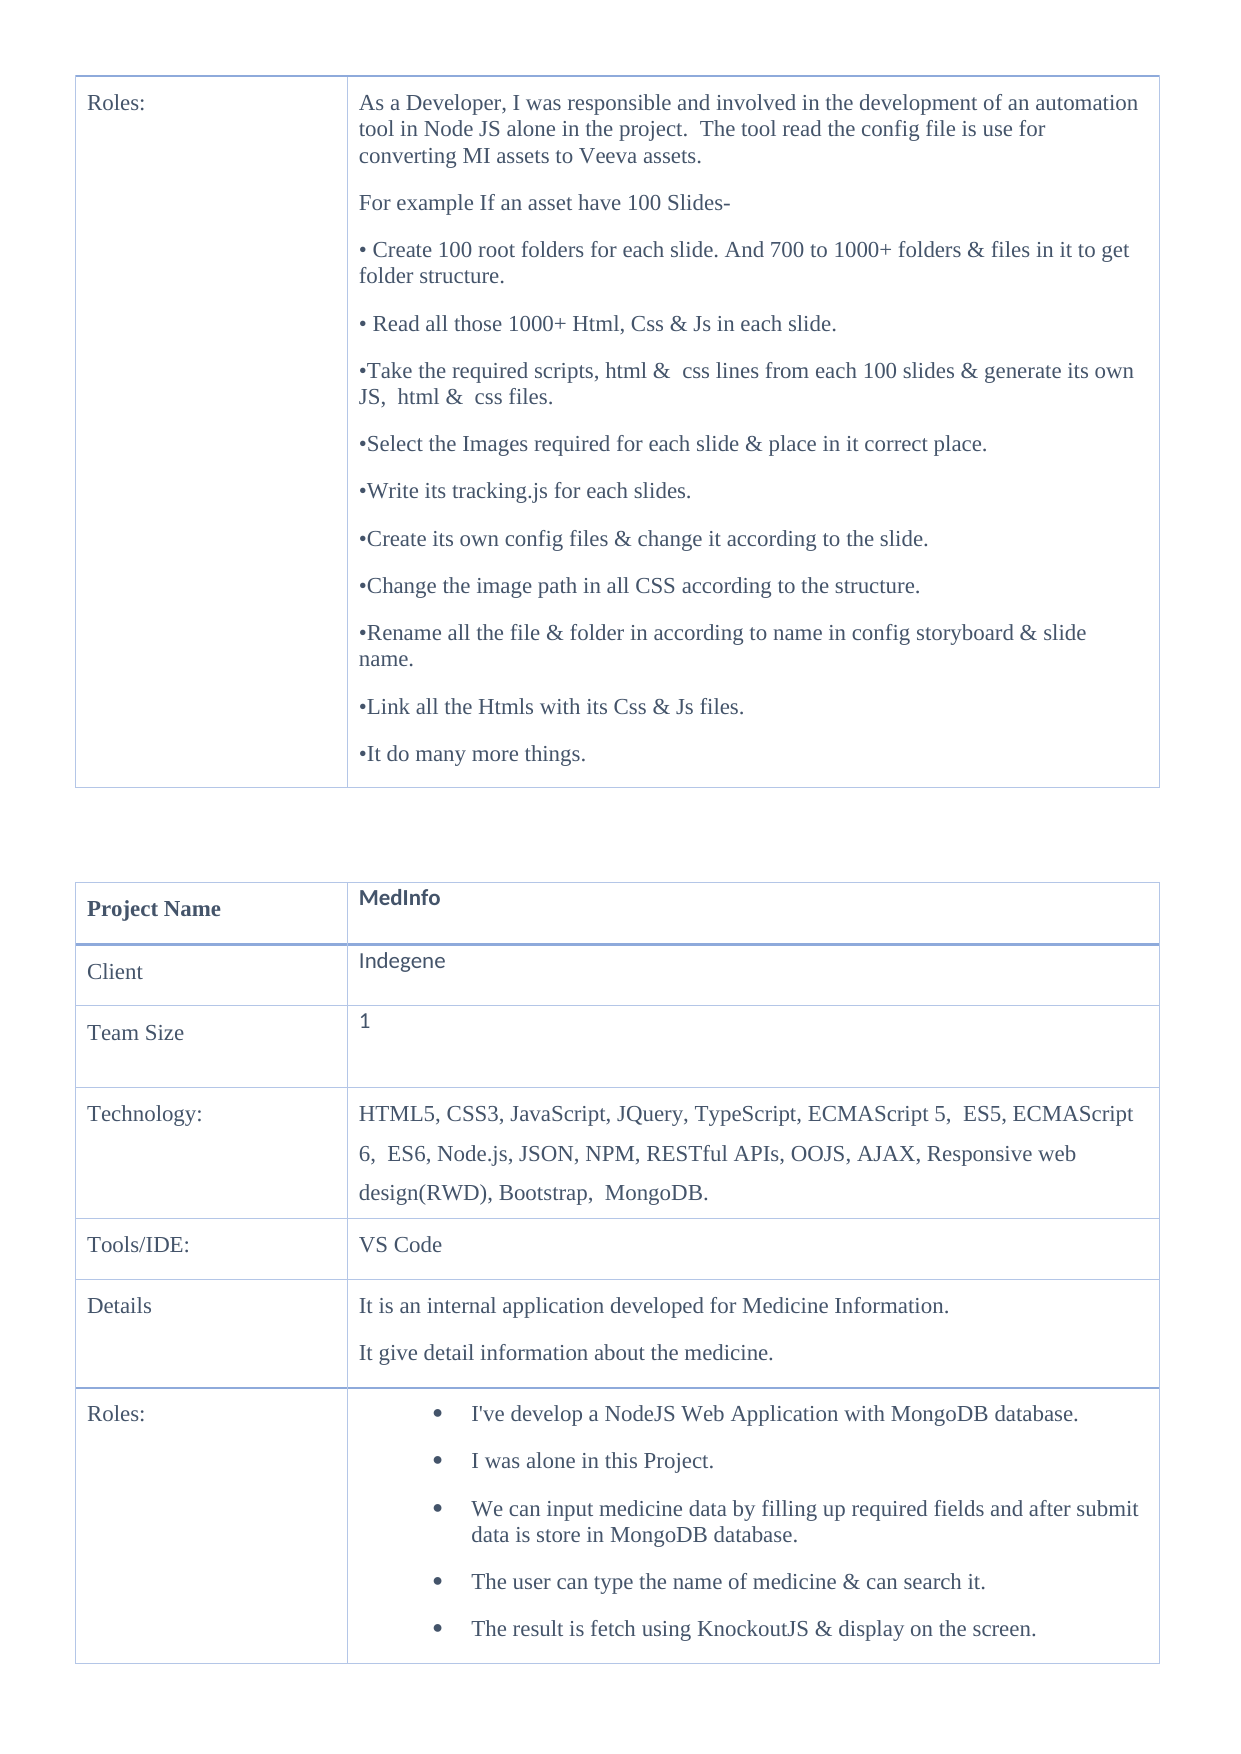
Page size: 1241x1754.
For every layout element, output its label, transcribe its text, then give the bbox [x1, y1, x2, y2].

table_cell Team Size [76, 1006, 347, 1087]
table_cell VS Code [348, 1219, 1159, 1278]
table_header MedInfo [348, 883, 1159, 943]
table_cell As a Developer, I was responsible and involved in the development of an automation tool in Node JS alone in the project. The tool read the config file is use for converting MI assets to Veeva assets. For example If an asset have 100 Slides- • Create 100 root folders for each slide. And 700 to 1000+ folders & files in it to get folder structure. • Read all those 1000+ Html, Css & Js in each slide. •Take the required scripts, html & css lines from each 100 slides & generate its own JS, html & css files. •Select the Images required for each slide & place in it correct place. •Write its tracking.js for each slides. •Create its own config files & change it according to the slide. •Change the image path in all CSS according to the structure. •Rename all the file & folder in according to name in config storyboard & slide name. •Link all the Htmls with its Css & Js files. •It do many more things. [348, 77, 1159, 787]
table_cell Technology: [76, 1088, 347, 1218]
table_cell Indegene [348, 946, 1159, 1005]
table_header Project Name [76, 883, 347, 943]
table_cell It is an internal application developed for Medicine Information. It give detail information about the medicine. [348, 1280, 1159, 1386]
table_cell Client [76, 946, 347, 1005]
table_cell Details [76, 1280, 347, 1386]
table_cell Tools/IDE: [76, 1219, 347, 1278]
table_cell 1 [348, 1006, 1159, 1087]
table_cell Roles: [76, 1389, 347, 1663]
table_cell Roles: [76, 77, 347, 787]
table_cell HTML5, CSS3, JavaScript, JQuery, TypeScript, ECMAScript 5, ES5, ECMAScript 6, ES6, Node.js, JSON, NPM, RESTful APIs, OOJS, AJAX, Responsive web design(RWD), Bootstrap, MongoDB. [348, 1088, 1159, 1218]
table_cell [348, 1389, 1159, 1663]
